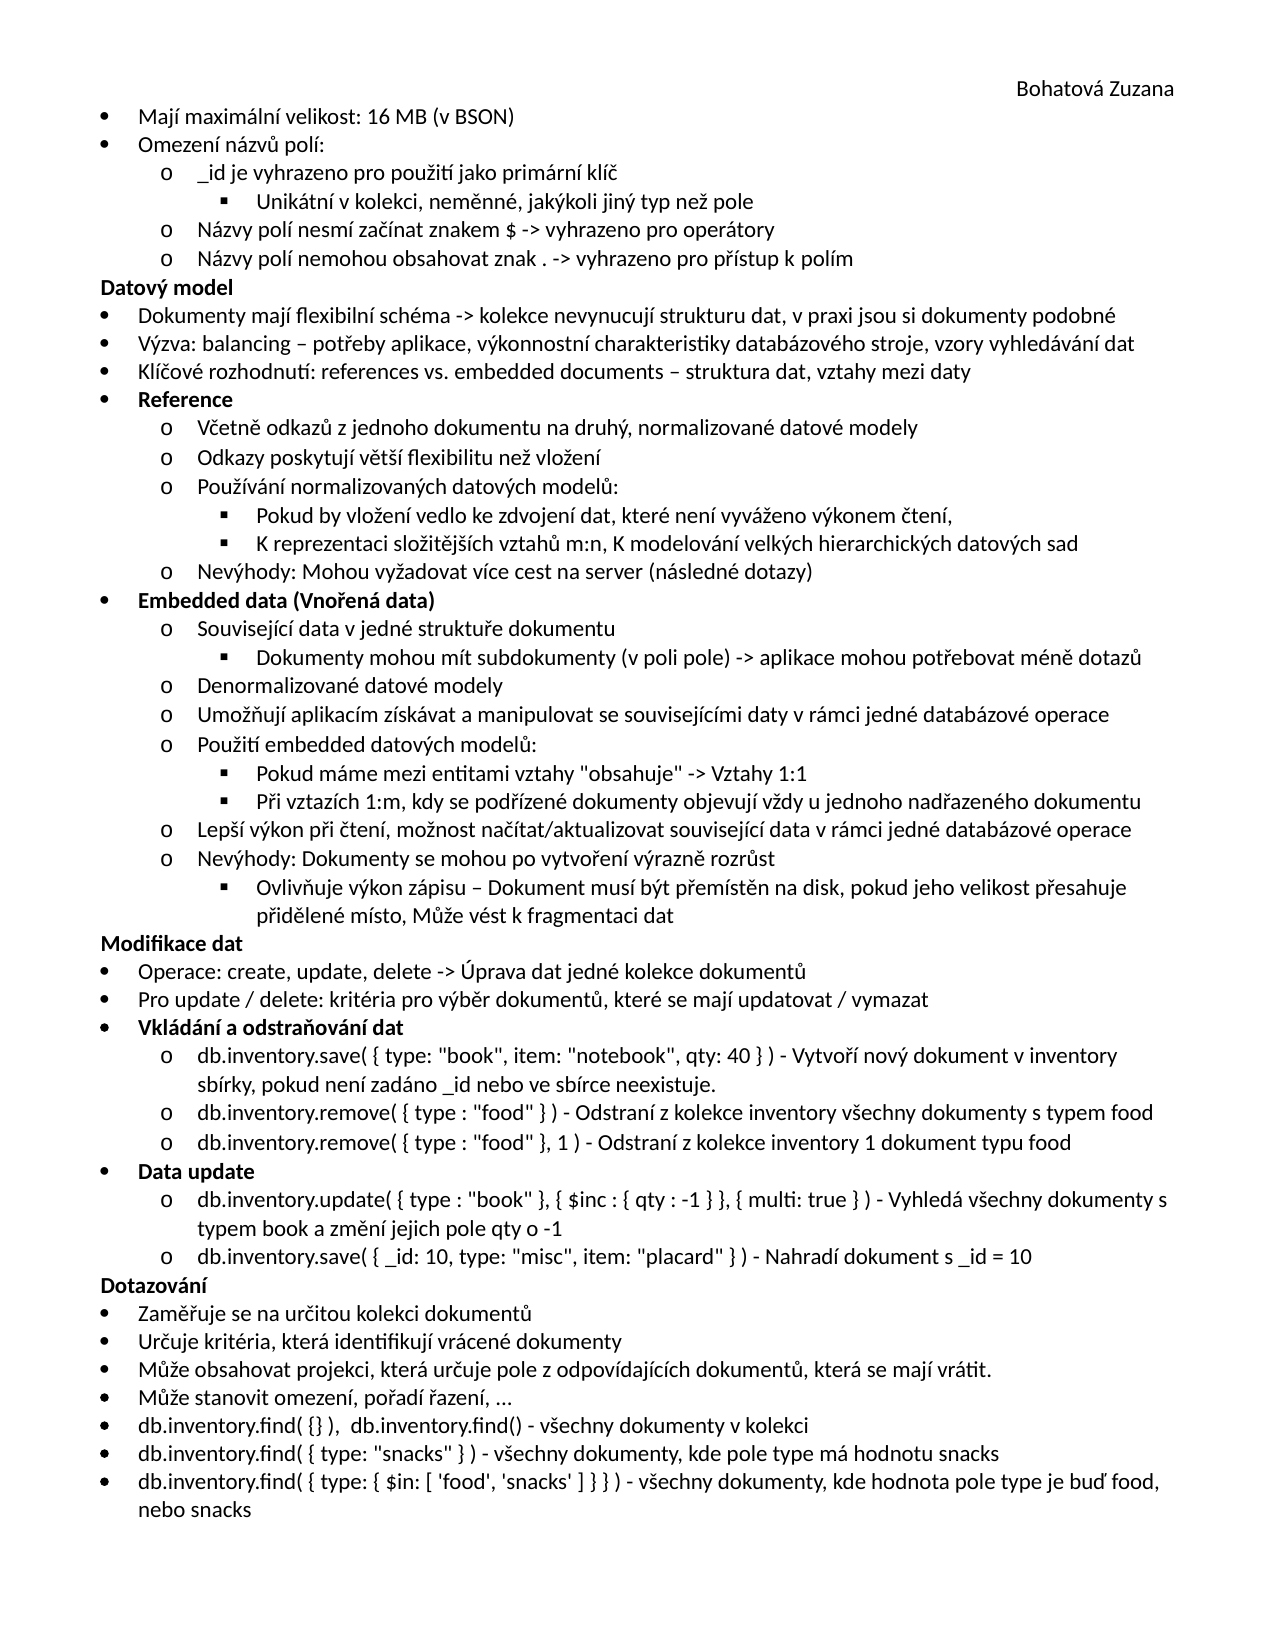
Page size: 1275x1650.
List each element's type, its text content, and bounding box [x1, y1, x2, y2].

list Subdokumenty [100, 1408, 1174, 1436]
list Pokud máme mezi entitami vztahy "obsahuje" -> Vztahy 1:1 [218, 531, 1174, 559]
list Vkládání a odstraňování dat [100, 786, 1174, 814]
list Použití embedded datových modelů: [159, 502, 1174, 531]
text Modifikace dat [100, 702, 1174, 730]
list Zaměřuje se na určitou kolekci dokumentů [100, 1072, 1174, 1100]
list db.inventory.remove( { type : "food" }, 1 ) - Odstraní z kolekce inventory 1 dokument typu food [159, 900, 1174, 929]
list db.inventory.find( { type: 'food', $or: [ { qty: { $gt: 100 } }, { price: { $lt: 9.95 } } ] } ) - Všechny doklady, kde hodnota pole type je food a hodnota qty je větší než ($gt) 100 nebo hodnota pole price je menší než 9,95 [100, 1352, 1174, 1408]
list Nevýhody: Dokumenty se mohou po vytvoření výrazně rozrůst [159, 616, 1174, 646]
list K reprezentaci složitějších vztahů m:n, K modelování velkých hierarchických datových sad [218, 301, 1174, 329]
list db.inventory.find( {} ), db.inventory.find() - všechny dokumenty v kolekci [100, 1184, 1174, 1212]
list Pokud by vložení vedlo ke zdvojení dat, které není vyváženo výkonem čtení, [218, 273, 1174, 301]
list Reference [100, 158, 1174, 186]
list Pro update / delete: kritéria pro výběr dokumentů, které se mají updatovat / vymazat [100, 758, 1174, 786]
list Operace: create, update, delete -> Úprava dat jedné kolekce dokumentů [100, 730, 1174, 758]
list Včetně odkazů z jednoho dokumentu na druhý, normalizované datové modely [159, 186, 1174, 215]
list Umožňují aplikacím získávat a manipulovat se souvisejícími daty v rámci jedné databázové operace [159, 473, 1174, 502]
list db.inventory.save( { _id: 10, type: "misc", item: "placard" } ) - Nahradí dokument s _id = 10 [159, 1014, 1174, 1044]
list db.inventory.remove( { type : "food" } ) - Odstraní z kolekce inventory všechny dokumenty s typem food [159, 871, 1174, 900]
list Používání normalizovaných datových modelů: [159, 244, 1174, 273]
list Data update [100, 929, 1174, 957]
list Související data v jedné struktuře dokumentu [159, 387, 1174, 416]
list Embedded data (Vnořená data) [100, 358, 1174, 387]
list Klíčové rozhodnutí: references vs. embedded documents – struktura dat, vztahy mezi daty [100, 130, 1174, 158]
list Ovlivňuje výkon zápisu – Dokument musí být přemístěn na disk, pokud jeho velikost přesahuje přidělené místo, Může vést k fragmentaci dat [218, 646, 1174, 702]
list db.inventory.find( { type: 'food', price: { $lt: 9.95 } } ) - všechny dokumenty, kde pole type má hodnotu food a hodnota pole price je nižší než ($lt) 9,95 [100, 1296, 1174, 1352]
text Dotazování [100, 1044, 1174, 1072]
list db.inventory.save( { type: "book", item: "notebook", qty: 40 } ) - Vytvoří nový dokument v inventory sbírky, pokud není zadáno _id nebo ve sbírce neexistuje. [159, 814, 1174, 871]
list Lepší výkon při čtení, možnost načítat/aktualizovat související data v rámci jedné databázové operace [159, 587, 1174, 616]
list Nevýhody: Mohou vyžadovat více cest na server (následné dotazy) [159, 329, 1174, 358]
list Výzva: balancing – potřeby aplikace, výkonnostní charakteristiky databázového stroje, vzory vyhledávání dat [100, 102, 1174, 130]
list Odkazy poskytují větší flexibilitu než vložení [159, 215, 1174, 244]
list Při vztazích 1:m, kdy se podřízené dokumenty objevují vždy u jednoho nadřazeného dokumentu [218, 559, 1174, 587]
list db.inventory.find( { producer: { company: 'ABC123', address: '123 Street' } } ) - Všechny dokumenty, jejichž hodnotou pole producer je subdokument, který obsahuje pouze pole company s hodnotou ABC123 a pole address s hodnotou 123 Street, a to v přesném pořadí [159, 1436, 1174, 1521]
list db.inventory.find( { type: { $in: [ 'food', 'snacks' ] } } ) - všechny dokumenty, kde hodnota pole type je buď food, nebo snacks [100, 1240, 1174, 1296]
list db.inventory.find( { type: "snacks" } ) - všechny dokumenty, kde pole type má hodnotu snacks [100, 1212, 1174, 1240]
list Denormalizované datové modely [159, 444, 1174, 473]
list Může stanovit omezení, pořadí řazení, ... [100, 1156, 1174, 1184]
list Dokumenty mohou mít subdokumenty (v poli pole) -> aplikace mohou potřebovat méně dotazů [218, 416, 1174, 444]
list Může obsahovat projekci, která určuje pole z odpovídajících dokumentů, která se mají vrátit. [100, 1128, 1174, 1156]
list db.inventory.update( { type : "book" }, { $inc : { qty : -1 } }, { multi: true } ) - Vyhledá všechny dokumenty s typem book a změní jejich pole qty o -1 [159, 957, 1174, 1014]
list Určuje kritéria, která identifikují vrácené dokumenty [100, 1100, 1174, 1128]
